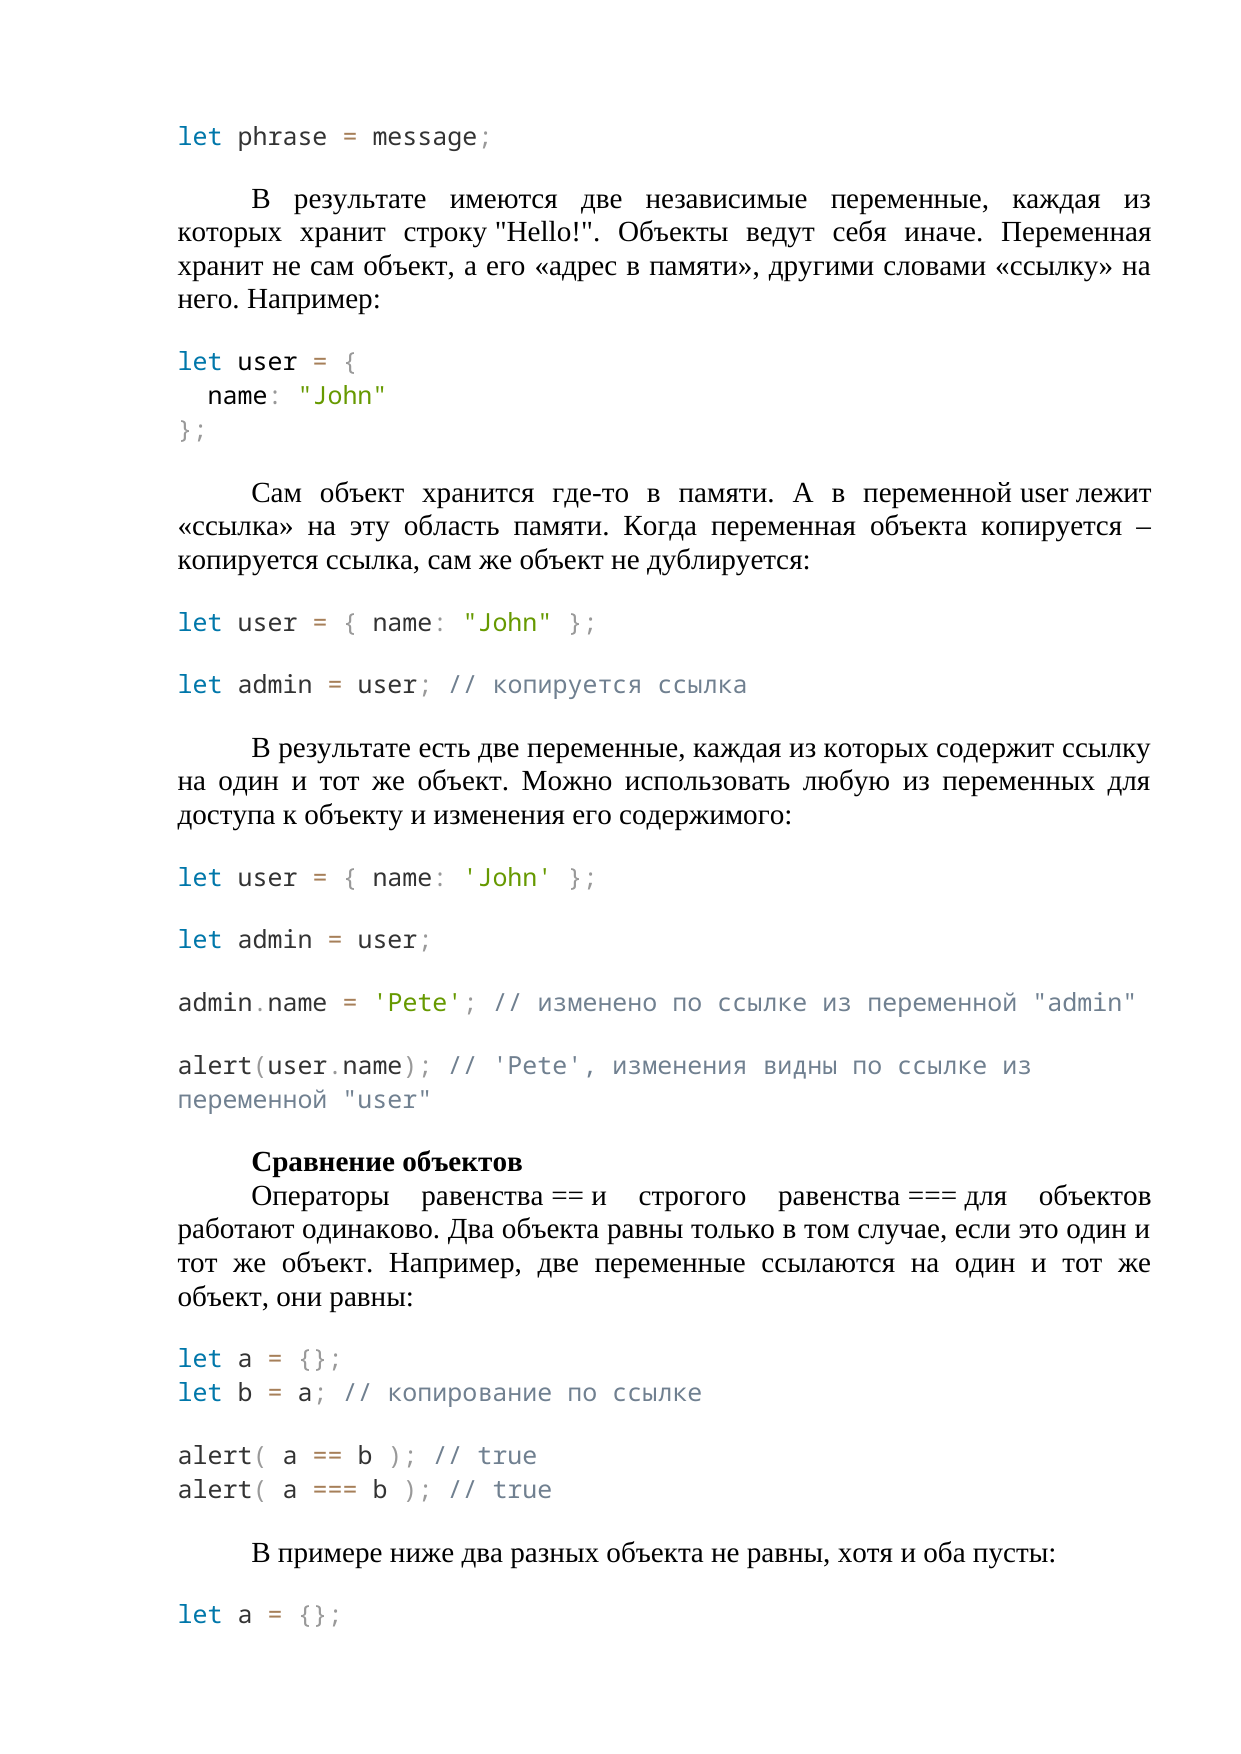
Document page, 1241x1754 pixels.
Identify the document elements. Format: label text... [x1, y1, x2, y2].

text }; [177, 412, 1152, 446]
text let user = { name: 'John' }; [177, 859, 1152, 893]
text alert(user.name); // 'Pete', изменения видны по ссылке из переменной "user" [177, 1048, 1152, 1116]
text Операторы равенства == и строгого равенства === для объектов работают одинаково. Два объекта равны только в том случае, если это один и тот же объект. Например, две переменные ссылаются на один и тот же объект, они равны: [177, 1178, 1152, 1312]
text let user = { name: "John" }; [177, 604, 1152, 638]
text В результате есть две переменные, каждая из которых содержит ссылку на один и тот же объект. Можно использовать любую из переменных для доступа к объекту и изменения его содержимого: [177, 730, 1152, 830]
text admin.name = 'Pete'; // изменено по ссылке из переменной "admin" [177, 985, 1152, 1019]
text let admin = user; [177, 922, 1152, 956]
text name: "John" [177, 378, 1152, 412]
text let user = { [177, 344, 1152, 378]
text alert( a == b ); // true [177, 1438, 1152, 1472]
text alert( a === b ); // true [177, 1472, 1152, 1506]
text В примере ниже два разных объекта не равны, хотя и оба пусты: [177, 1535, 1152, 1568]
text let b = a; // копирование по ссылке [177, 1375, 1152, 1409]
text Сам объект хранится где-то в памяти. А в переменной user лежит «ссылка» на эту область памяти. Когда переменная объекта копируется – копируется ссылка, сам же объект не дублируется: [177, 475, 1152, 575]
text let a = {}; [177, 1341, 1152, 1375]
text let admin = user; // копируется ссылка [177, 667, 1152, 701]
text В результате имеются две независимые переменные, каждая из которых хранит строку "Hello!". Объекты ведут себя иначе. Переменная хранит не сам объект, а его «адрес в памяти», другими словами «ссылку» на него. Например: [177, 181, 1152, 315]
text let a = {}; [177, 1597, 1152, 1631]
text Сравнение объектов [177, 1144, 1152, 1178]
text let phrase = message; [177, 118, 1152, 152]
